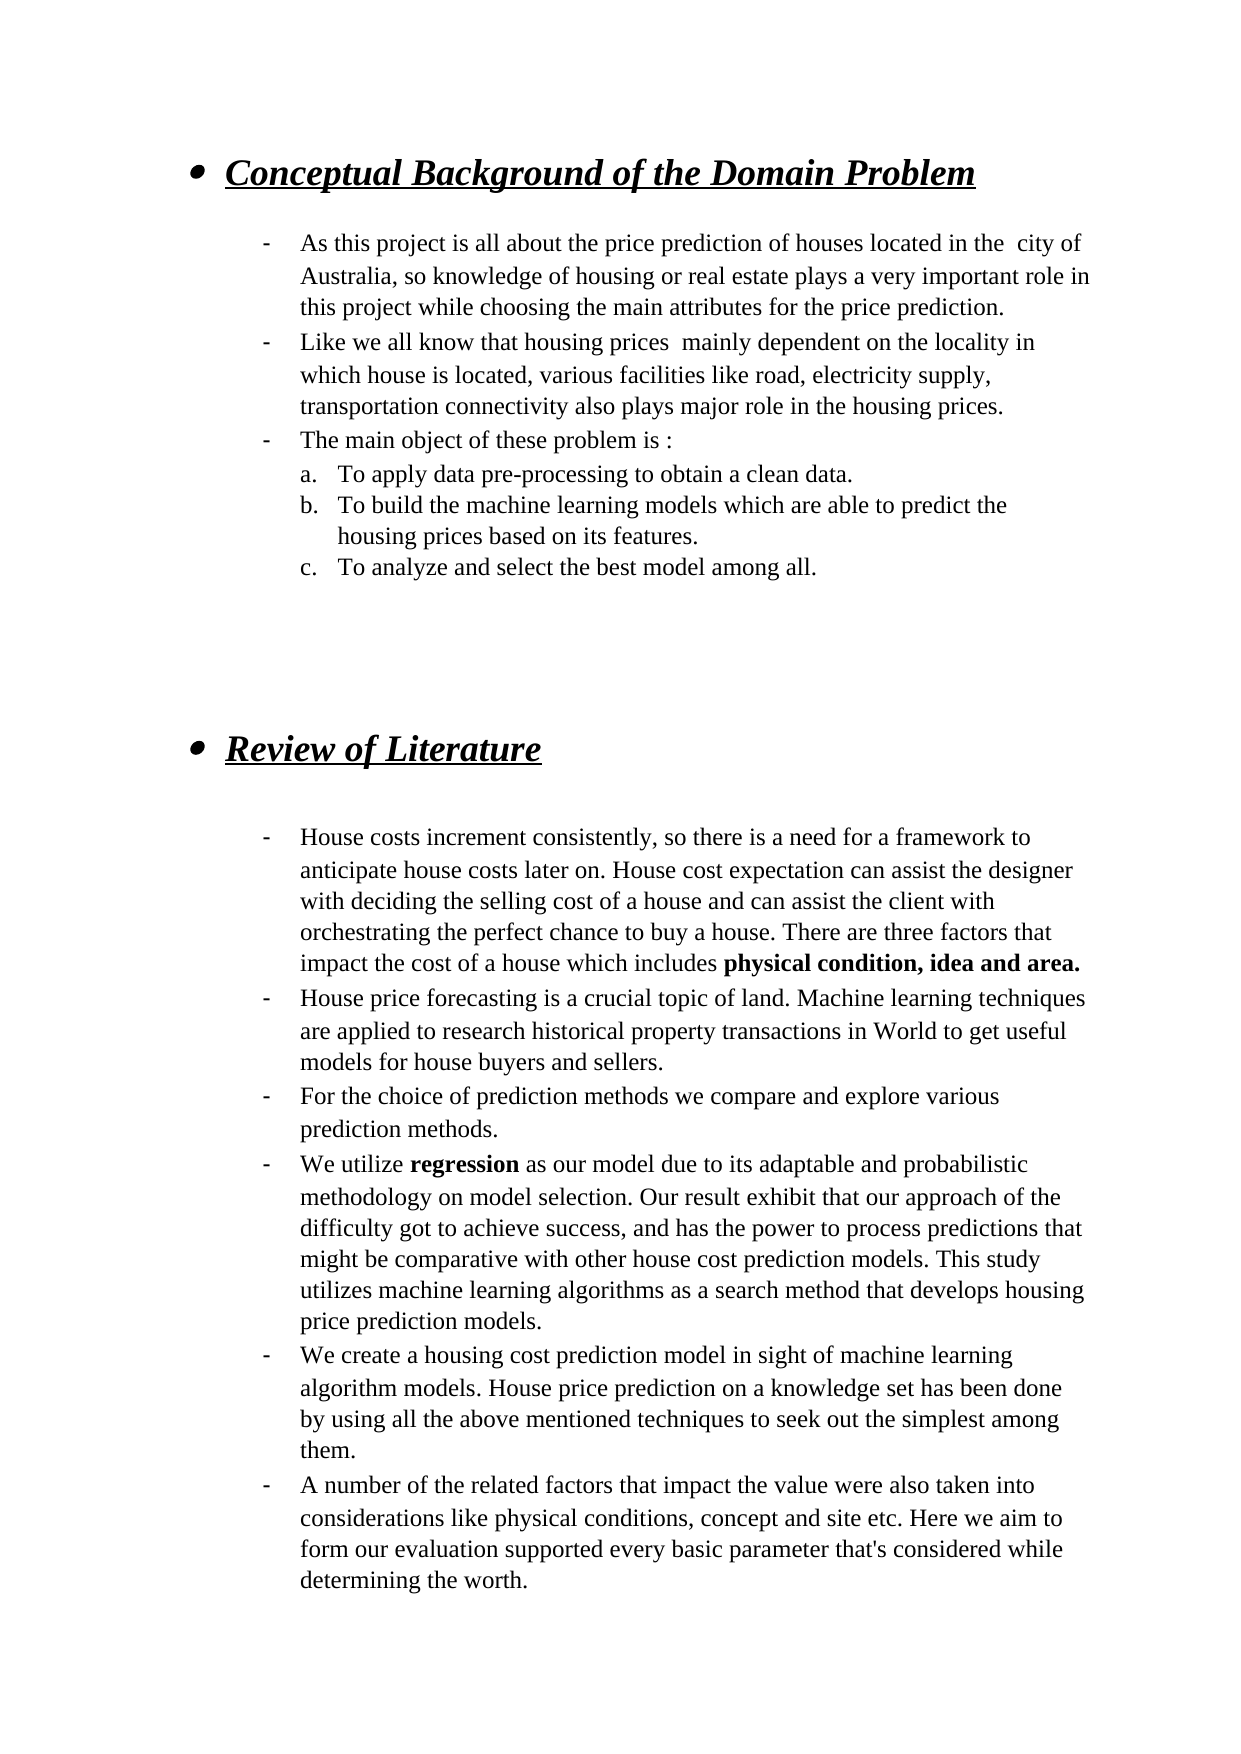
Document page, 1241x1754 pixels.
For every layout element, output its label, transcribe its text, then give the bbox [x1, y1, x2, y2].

list A number of the related factors that impact the value were also taken into considerations like physical conditions, concept and site etc. Here we aim to form our evaluation supported every basic parameter that's considered while determining the worth. [262, 1466, 1090, 1594]
list House costs increment consistently, so there is a need for a framework to anticipate house costs later on. House cost expectation can assist the designer with deciding the selling cost of a house and can assist the client with orchestrating the perfect chance to buy a house. There are three factors that impact the cost of a house which includes physical condition, idea and area. [262, 819, 1090, 977]
list Conceptual Background of the Domain Problem [187, 150, 1090, 193]
list To apply data pre-processing to obtain a clean data. [300, 459, 1090, 487]
list For the choice of prediction methods we compare and explore various prediction methods. [262, 1078, 1090, 1143]
list As this project is all about the price prediction of houses located in the city of Australia, so knowledge of housing or real estate plays a very important role in this project while choosing the main attributes for the price prediction. [262, 225, 1090, 321]
list To analyze and select the best model among all. [300, 552, 1090, 581]
list To build the machine learning models which are able to predict the housing prices based on its features. [300, 490, 1090, 549]
list We create a housing cost prediction model in sight of machine learning algorithm models. House price prediction on a knowledge set has been done by using all the above mentioned techniques to seek out the simplest among them. [262, 1337, 1090, 1464]
list The main object of these problem is : [262, 422, 1090, 456]
list Like we all know that housing prices mainly dependent on the locality in which house is located, various facilities like road, electricity supply, transportation connectivity also plays major role in the housing prices. [262, 323, 1090, 419]
list House price forecasting is a crucial topic of land. Machine learning techniques are applied to research historical property transactions in World to get useful models for house buyers and sellers. [262, 979, 1090, 1076]
list Review of Literature [187, 726, 1090, 769]
list We utilize regression as our model due to its adaptable and probabilistic methodology on model selection. Our result exhibit that our approach of the difficulty got to achieve success, and has the power to process predictions that might be comparative with other house cost prediction models. This study utilizes machine learning algorithms as a search method that develops housing price prediction models. [262, 1145, 1090, 1335]
